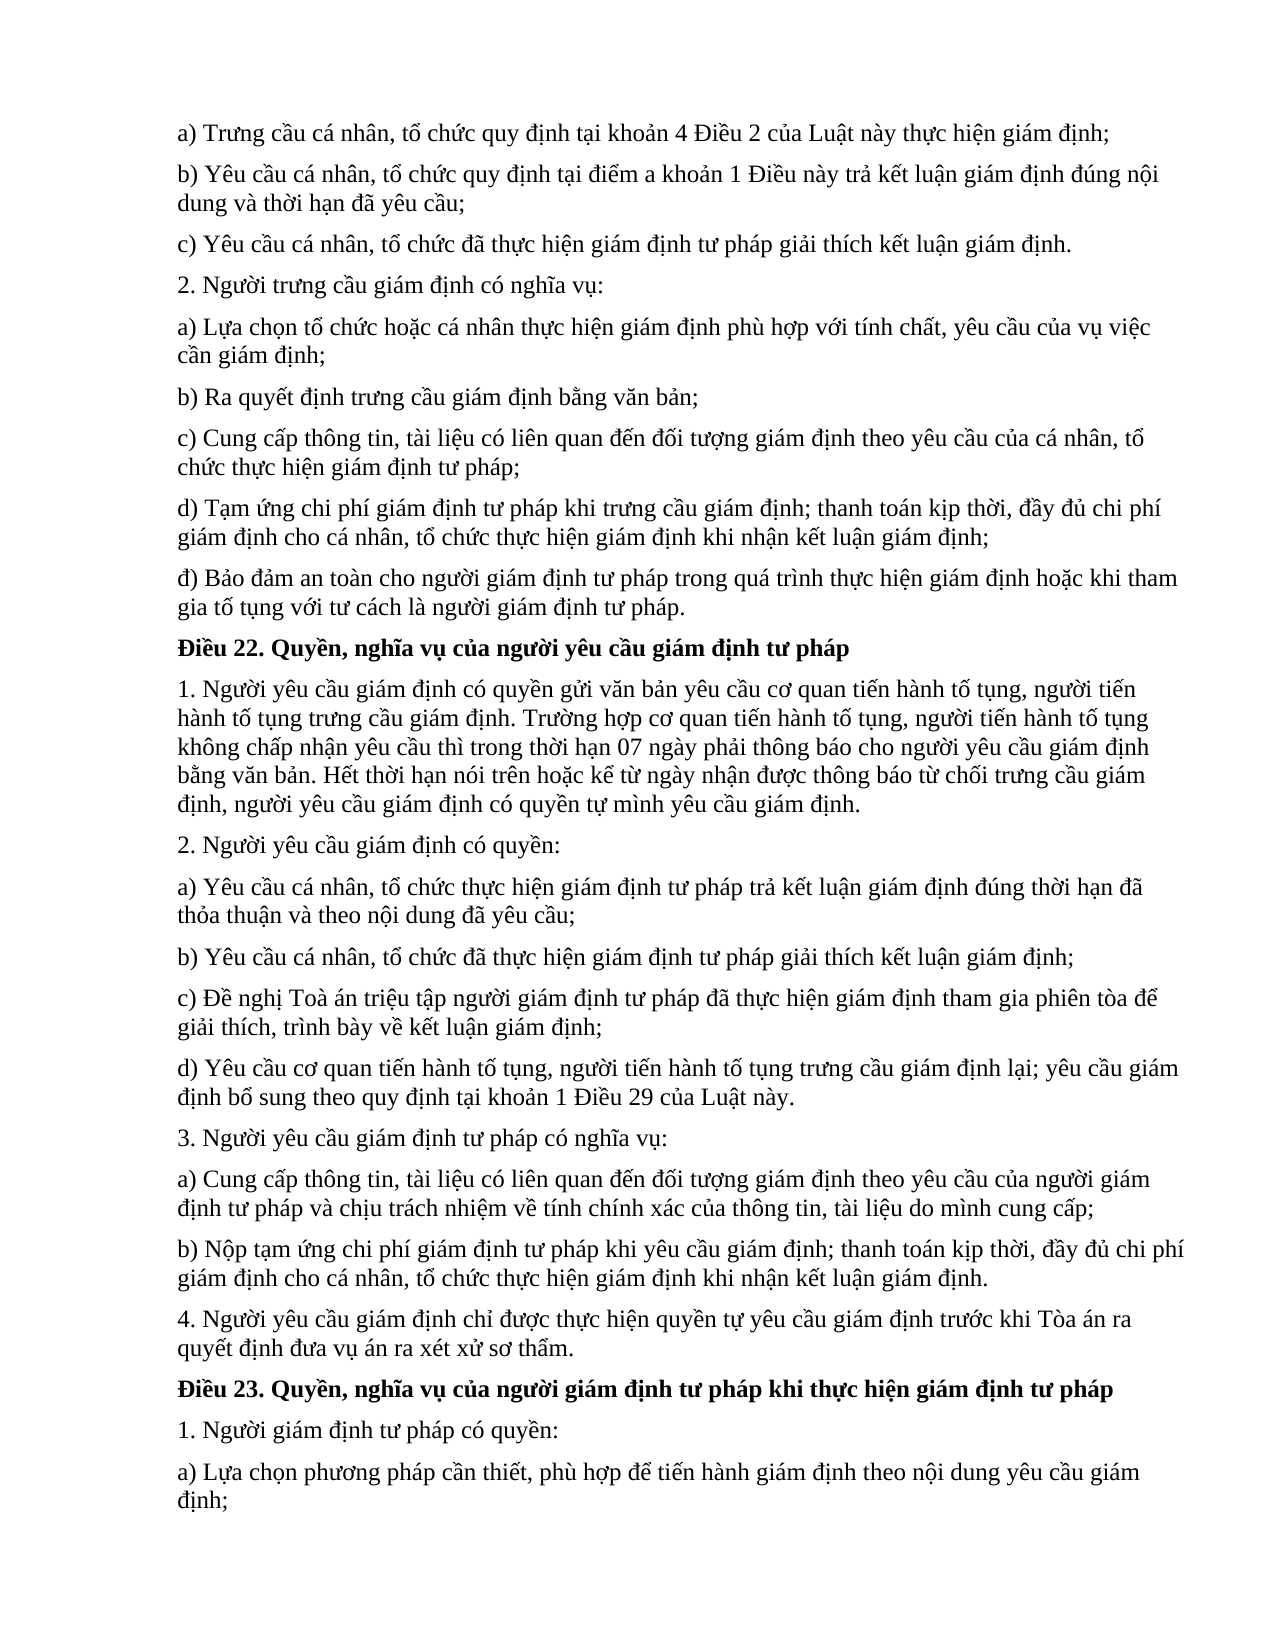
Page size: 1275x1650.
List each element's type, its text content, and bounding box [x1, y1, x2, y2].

text đ) Bảo đảm an toàn cho người giám định tư pháp trong quá trình thực hiện giám định hoặc khi tham gia tố tụng với tư cách là người giám định tư pháp. [177, 563, 1186, 621]
text 2. Người yêu cầu giám định có quyền: [177, 831, 1186, 859]
text d) Tạm ứng chi phí giám định tư pháp khi trưng cầu giám định; thanh toán kịp thời, đầy đủ chi phí giám định cho cá nhân, tổ chức thực hiện giám định khi nhận kết luận giám định; [177, 493, 1186, 551]
text d) Yêu cầu cơ quan tiến hành tố tụng, người tiến hành tố tụng trưng cầu giám định lại; yêu cầu giám định bổ sung theo quy định tại khoản 1 Điều 29 của Luật này. [177, 1053, 1186, 1111]
text b) Nộp tạm ứng chi phí giám định tư pháp khi yêu cầu giám định; thanh toán kịp thời, đầy đủ chi phí giám định cho cá nhân, tổ chức thực hiện giám định khi nhận kết luận giám định. [177, 1234, 1186, 1292]
text a) Cung cấp thông tin, tài liệu có liên quan đến đối tượng giám định theo yêu cầu của người giám định tư pháp và chịu trách nhiệm về tính chính xác của thông tin, tài liệu do mình cung cấp; [177, 1164, 1186, 1222]
text c) Cung cấp thông tin, tài liệu có liên quan đến đối tượng giám định theo yêu cầu của cá nhân, tổ chức thực hiện giám định tư pháp; [177, 423, 1186, 481]
text a) Trưng cầu cá nhân, tổ chức quy định tại khoản 4 Điều 2 của Luật này thực hiện giám định; [177, 118, 1186, 147]
text a) Yêu cầu cá nhân, tổ chức thực hiện giám định tư pháp trả kết luận giám định đúng thời hạn đã thỏa thuận và theo nội dung đã yêu cầu; [177, 872, 1186, 929]
text a) Lựa chọn tổ chức hoặc cá nhân thực hiện giám định phù hợp với tính chất, yêu cầu của vụ việc cần giám định; [177, 312, 1186, 369]
text b) Ra quyết định trưng cầu giám định bằng văn bản; [177, 382, 1186, 411]
text 3. Người yêu cầu giám định tư pháp có nghĩa vụ: [177, 1123, 1186, 1152]
text a) Lựa chọn phương pháp cần thiết, phù hợp để tiến hành giám định theo nội dung yêu cầu giám định; [177, 1457, 1186, 1514]
text b) Yêu cầu cá nhân, tổ chức đã thực hiện giám định tư pháp giải thích kết luận giám định; [177, 942, 1186, 971]
text Điều 23. Quyền, nghĩa vụ của người giám định tư pháp khi thực hiện giám định tư pháp [177, 1374, 1186, 1403]
text 1. Người giám định tư pháp có quyền: [177, 1416, 1186, 1444]
text 2. Người trưng cầu giám định có nghĩa vụ: [177, 271, 1186, 299]
text 4. Người yêu cầu giám định chỉ được thực hiện quyền tự yêu cầu giám định trước khi Tòa án ra quyết định đưa vụ án ra xét xử sơ thẩm. [177, 1304, 1186, 1362]
text Điều 22. Quyền, nghĩa vụ của người yêu cầu giám định tư pháp [177, 633, 1186, 662]
text b) Yêu cầu cá nhân, tổ chức quy định tại điểm a khoản 1 Điều này trả kết luận giám định đúng nội dung và thời hạn đã yêu cầu; [177, 159, 1186, 217]
text c) Đề nghị Toà án triệu tập người giám định tư pháp đã thực hiện giám định tham gia phiên tòa để giải thích, trình bày về kết luận giám định; [177, 983, 1186, 1041]
text c) Yêu cầu cá nhân, tổ chức đã thực hiện giám định tư pháp giải thích kết luận giám định. [177, 229, 1186, 258]
text 1. Người yêu cầu giám định có quyền gửi văn bản yêu cầu cơ quan tiến hành tố tụng, người tiến hành tố tụng trưng cầu giám định. Trường hợp cơ quan tiến hành tố tụng, người tiến hành tố tụng không chấp nhận yêu cầu thì trong thời hạn 07 ngày phải thông báo cho người yêu cầu giám định bằng văn bản. Hết thời hạn nói trên hoặc kể từ ngày nhận được thông báo từ chối trưng cầu giám định, người yêu cầu giám định có quyền tự mình yêu cầu giám định. [177, 674, 1186, 818]
